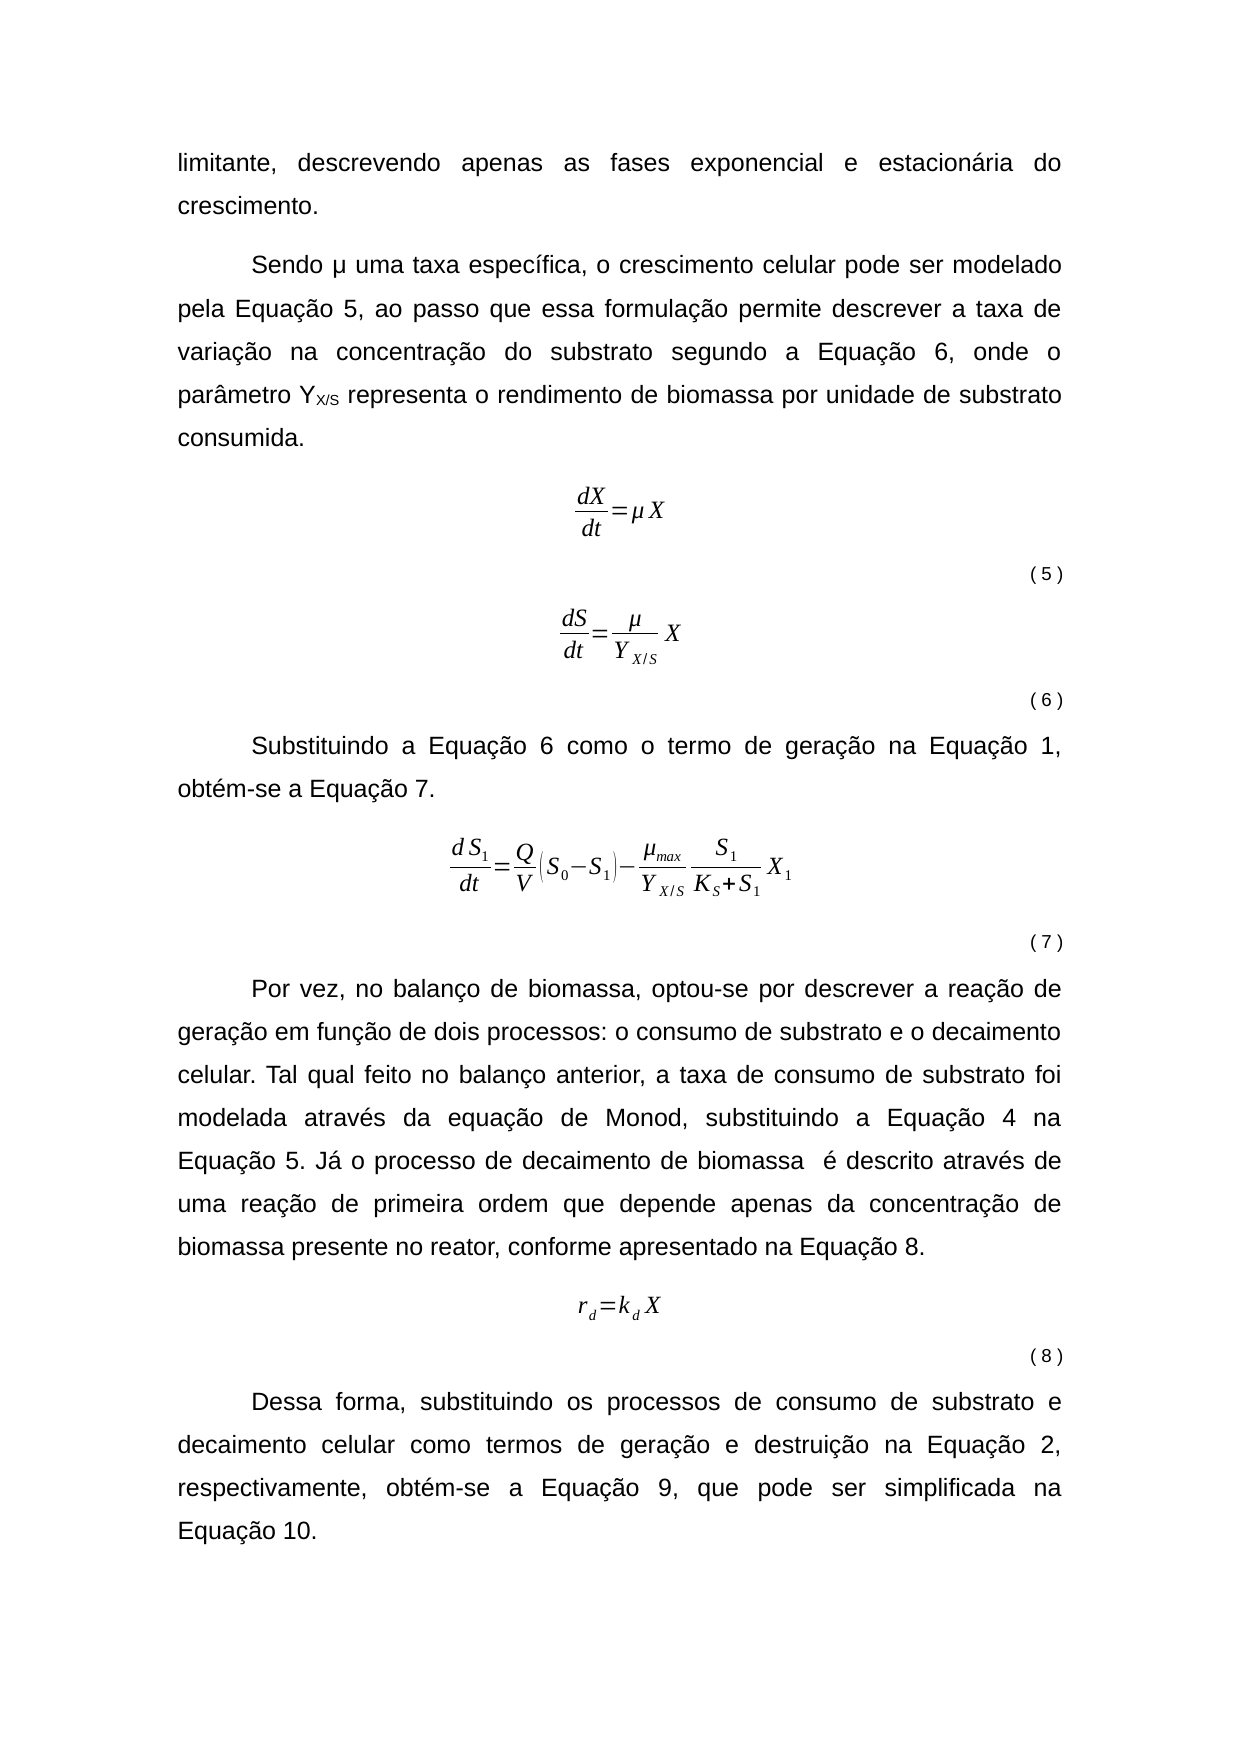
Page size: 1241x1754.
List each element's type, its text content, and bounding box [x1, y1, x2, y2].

text Sendo μ uma taxa específica, o crescimento celular pode ser modelado pela Equação 5, ao passo que essa formulação permite descrever a taxa de variação na concentração do substrato segundo a Equação 6, onde o parâmetro YX/S representa o rendimento de biomassa por unidade de substrato consumida. [177, 251, 1063, 452]
text ( 8 ) [177, 1344, 1063, 1366]
text Substituindo a Equação 6 como o termo de geração na Equação 1, obtém-se a Equação 7. [177, 731, 1063, 803]
text ( 7 ) [177, 931, 1063, 953]
text Dessa forma, substituindo os processos de consumo de substrato e decaimento celular como termos de geração e destruição na Equação 2, respectivamente, obtém-se a Equação 9, que pode ser simplificada na Equação 10. [177, 1387, 1063, 1545]
text ( 6 ) [177, 688, 1063, 710]
text ( 5 ) [177, 563, 1063, 584]
text Por vez, no balanço de biomassa, optou-se por descrever a reação de geração em função de dois processos: o consumo de substrato e o decaimento celular. Tal qual feito no balanço anterior, a taxa de consumo de substrato foi modelada através da equação de Monod, substituindo a Equação 4 na Equação 5. Já o processo de decaimento de biomassa é descrito através de uma reação de primeira ordem que depende apenas da concentração de biomassa presente no reator, conforme apresentado na Equação 8. [177, 974, 1063, 1261]
